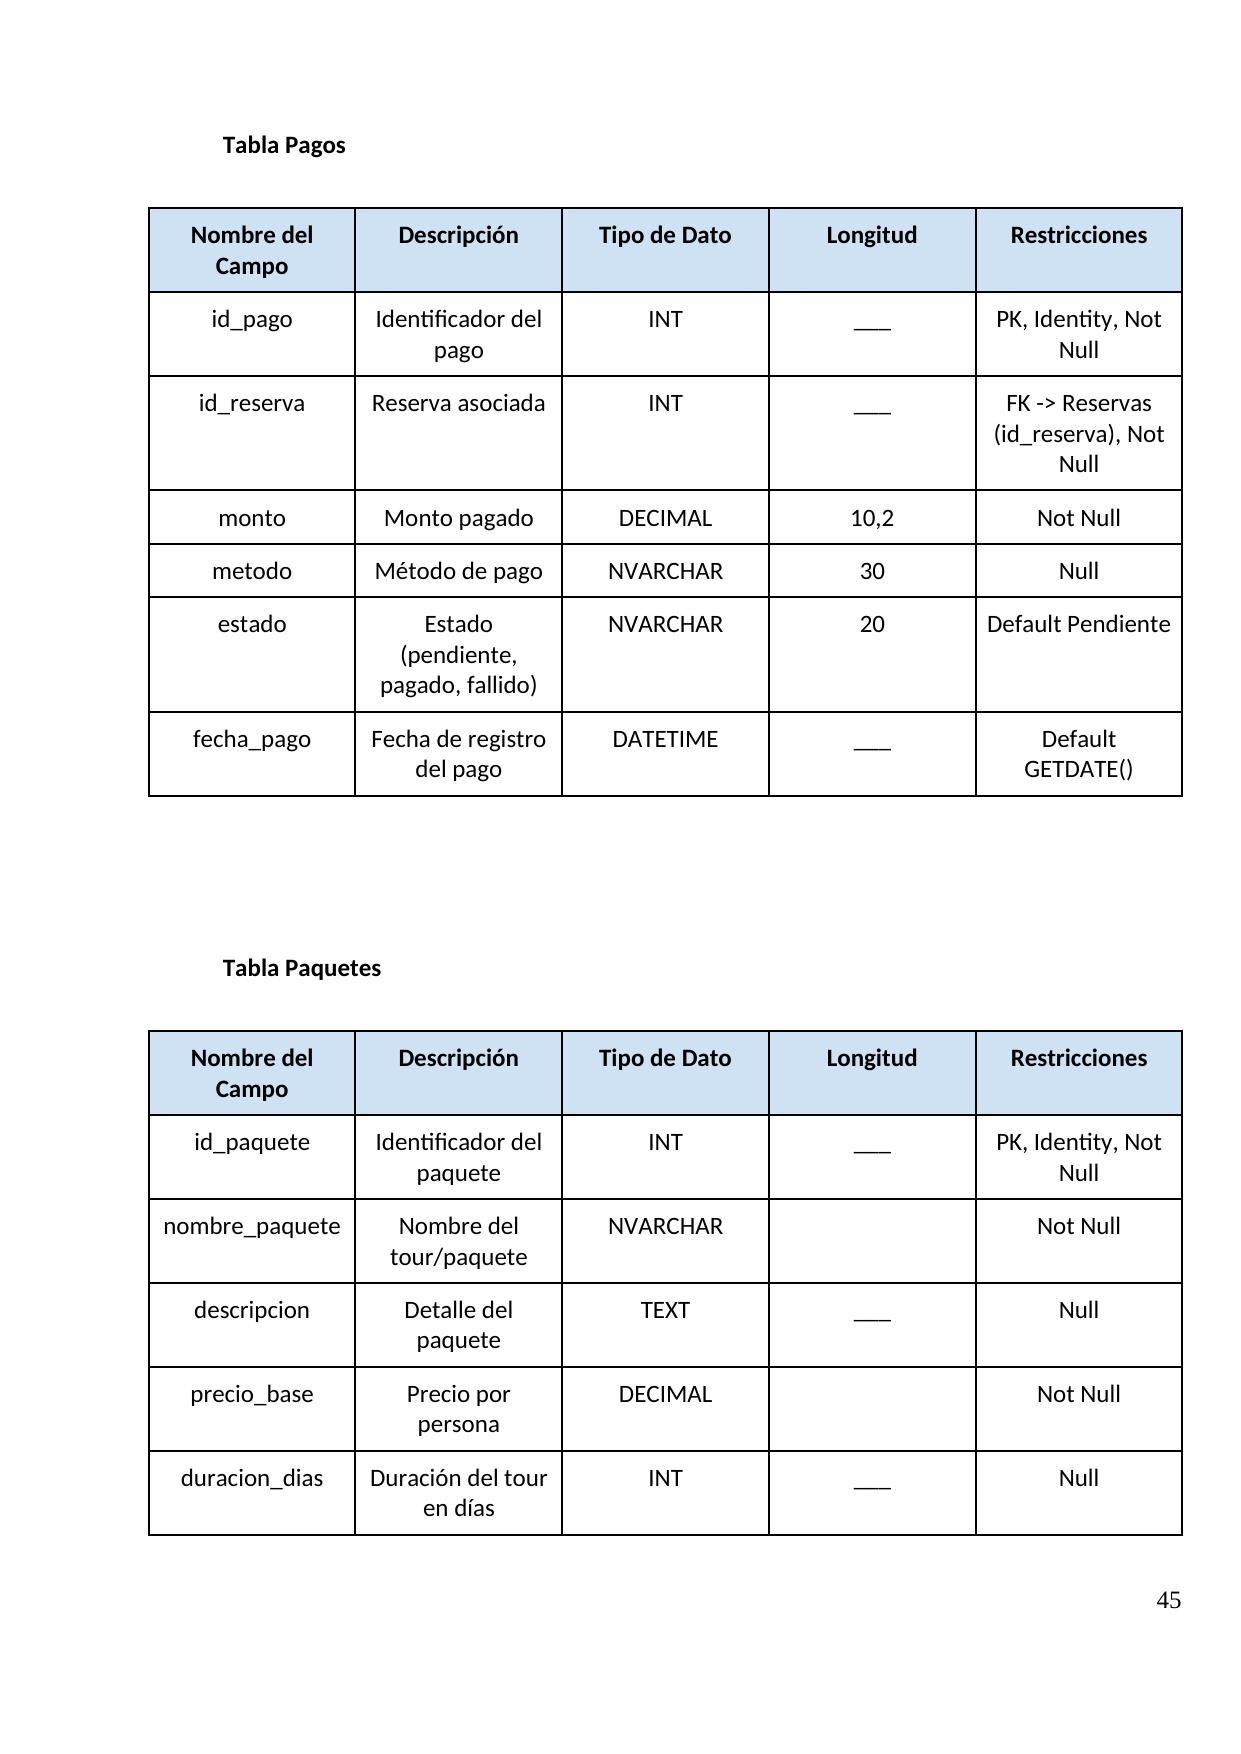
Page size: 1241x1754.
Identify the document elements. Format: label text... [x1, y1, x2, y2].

text Tabla Pagos [148, 129, 1181, 160]
text Tabla Paquetes [148, 952, 1181, 983]
